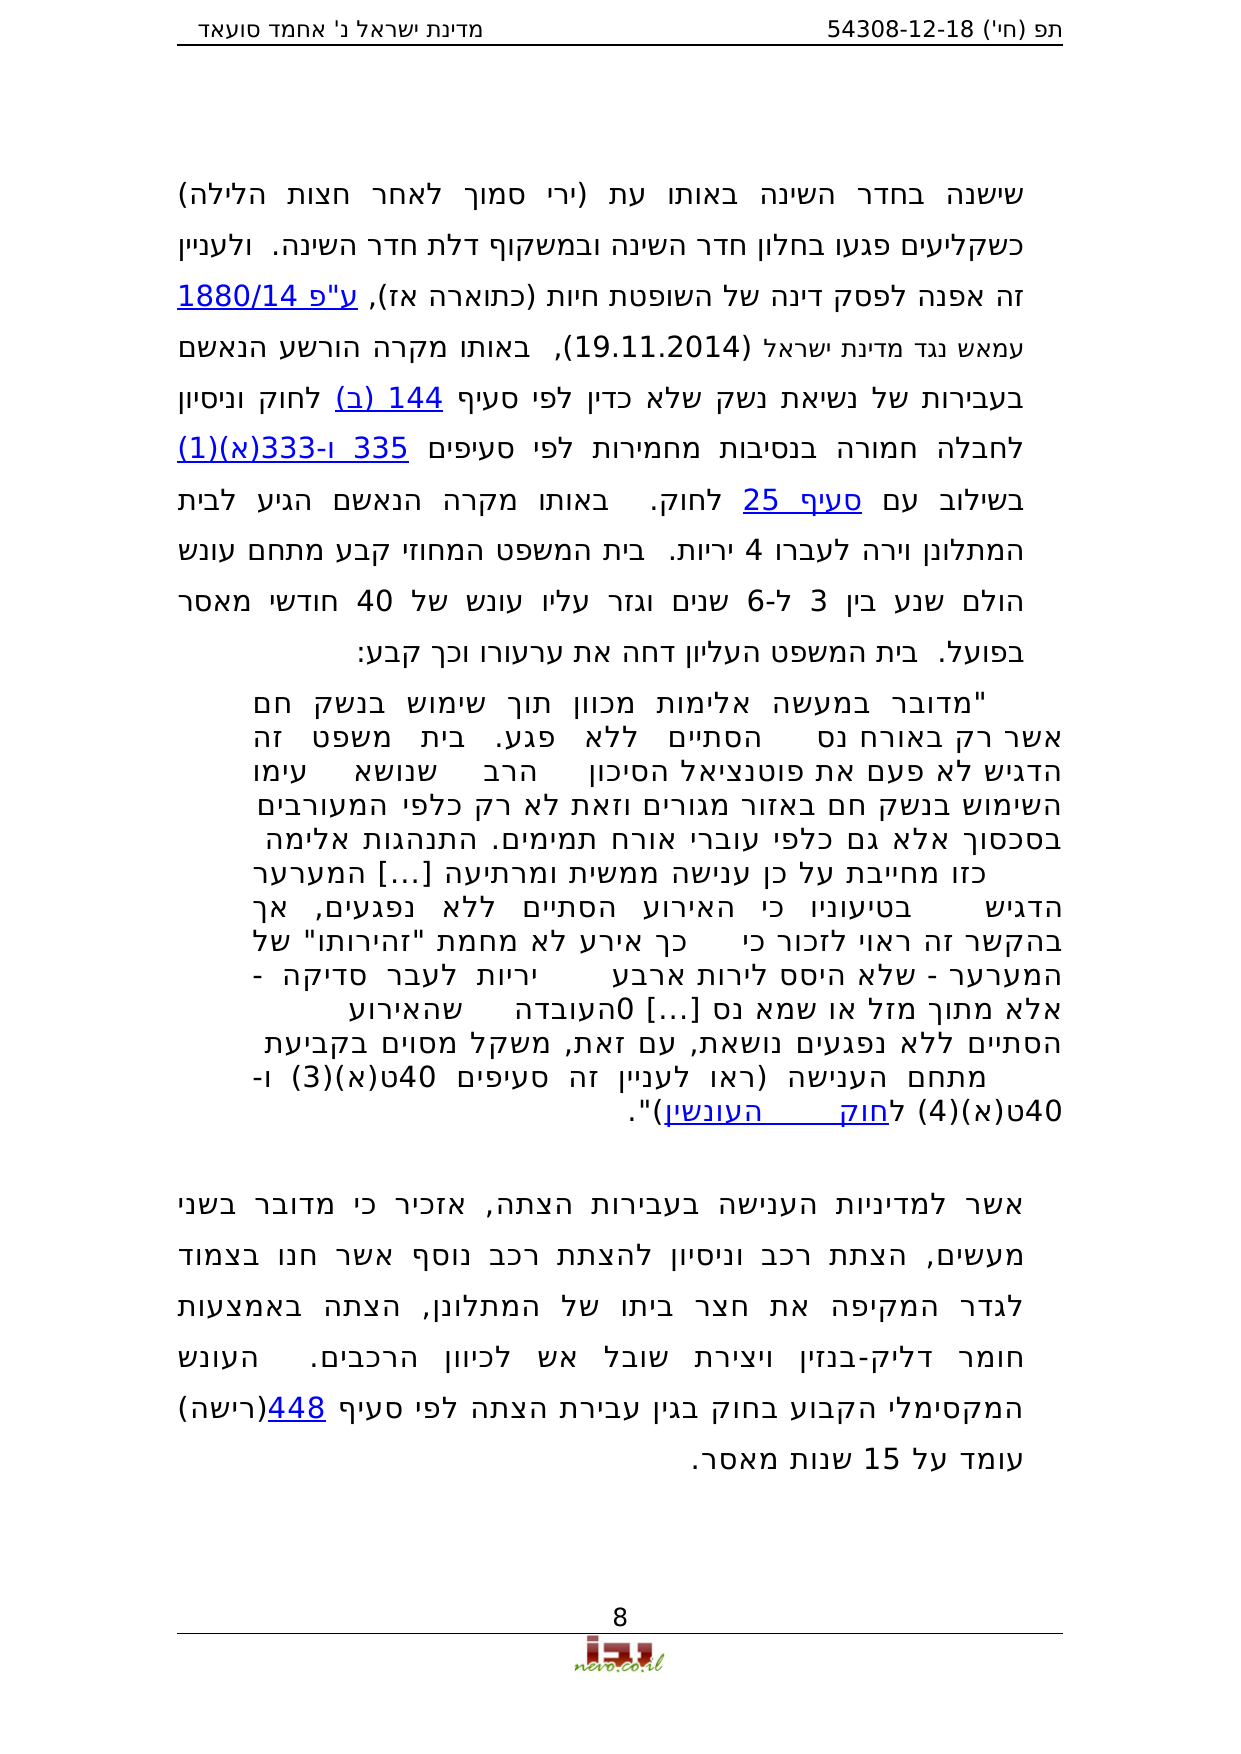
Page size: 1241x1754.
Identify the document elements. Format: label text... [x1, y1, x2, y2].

picture [574, 1635, 666, 1673]
text אשר למדיניות הענישה בעבירות הצתה, אזכיר כי מדובר בשני מעשים, הצתת רכב וניסיון להצתת רכב נוסף אשר חנו בצמוד לגדר המקיפה את חצר ביתו של המתלונן, הצתה באמצעות חומר דליק-בנזין ויצירת שובל אש לכיוון הרכבים. העונש המקסימלי הקבוע בחוק בגין עבירת הצתה לפי סעיף 448(רישה) עומד על 15 שנות מאסר. [177, 1187, 1025, 1476]
list "מדובר במעשה אלימות מכוון תוך שימוש בנשק חם אשר רק באורח נס הסתיים ללא פגע. בית משפט זה הדגיש לא פעם את פוטנציאל הסיכון הרב שנושא עימו השימוש בנשק חם באזור מגורים וזאת לא רק כלפי המעורבים בסכסוך אלא גם כלפי עוברי אורח תמימים. התנהגות אלימה כזו מחייבת על כן ענישה ממשית ומרתיעה [...] המערער הדגיש בטיעוניו כי האירוע הסתיים ללא נפגעים, אך בהקשר זה ראוי לזכור כי כך אירע לא מחמת "זהירותו" של המערער - שלא היסס לירות ארבע יריות לעבר סדיקה - אלא מתוך מזל או שמא נס [...] 0העובדה שהאירוע הסתיים ללא נפגעים נושאת, עם זאת, משקל מסוים בקביעת מתחם הענישה (ראו לעניין זה סעיפים 40ט(א)(3) ו-40ט(א)(4) לחוק העונשין)". [252, 687, 1063, 1128]
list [177, 177, 1025, 669]
